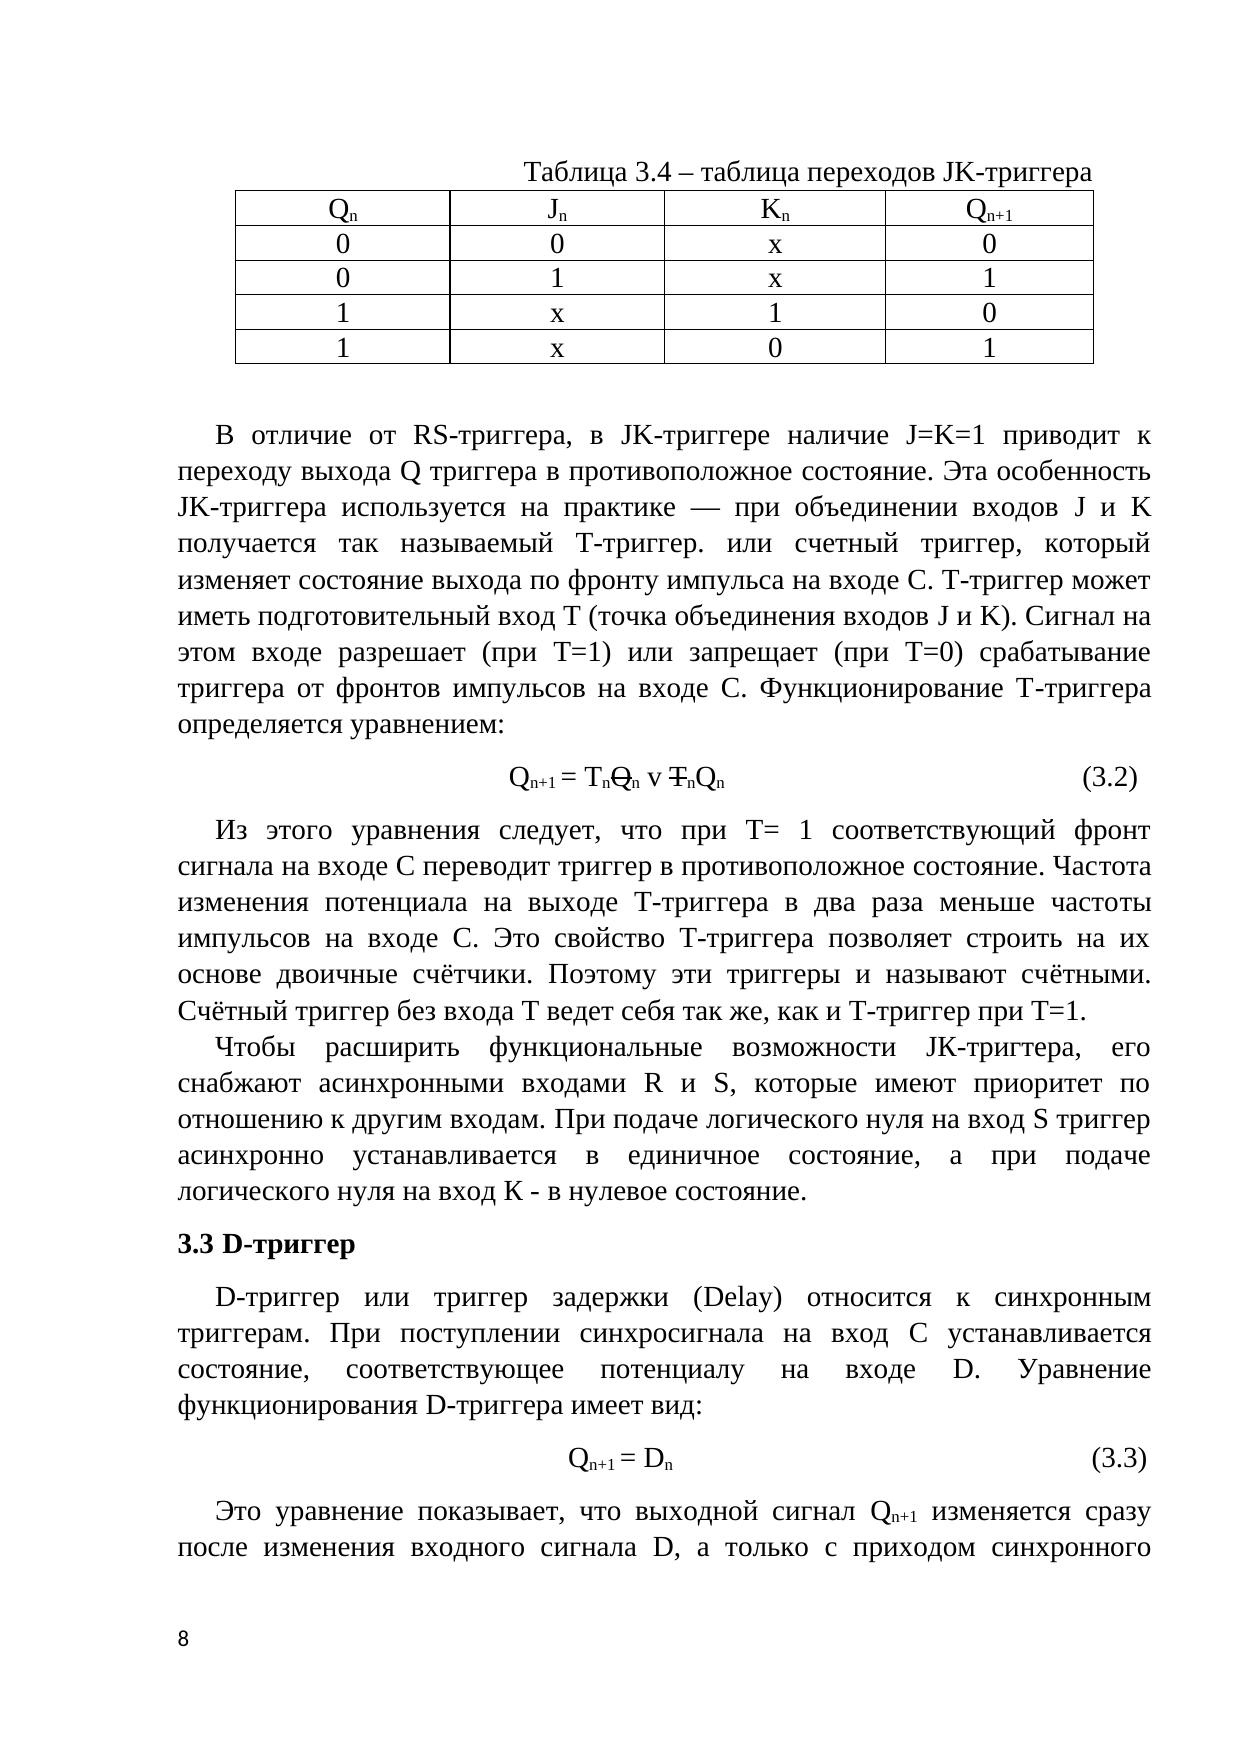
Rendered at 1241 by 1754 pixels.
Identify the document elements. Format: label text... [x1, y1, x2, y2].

table_header Jn [451, 191, 664, 225]
table_cell x [665, 261, 885, 294]
list D-триггер [177, 1226, 1152, 1260]
text Из этого уравнения следует, что при Т= 1 соответствующий фронт сигнала на входе С переводит триггер в противоположное состояние. Частота изменения потенциала на выходе Т-триггера в два раза меньше частоты импульсов на входе С. Это свойство Т-триггера позволяет строить на их основе двоичные счётчики. Поэтому эти триггеры и называют счётными. Счётный триггер без входа Т ведет себя так же, как и Т-триггер при Т=1. [177, 812, 1152, 1026]
table_cell x [665, 226, 885, 259]
table_header Qn [236, 191, 449, 225]
table_cell 0 [236, 226, 449, 259]
table_cell 0 [236, 261, 449, 294]
text Qn+1 = TnQn v TnQn (3.2) [177, 759, 1152, 793]
text D-триггер или триггер задержки (Delay) относится к синхронным триггерам. При поступлении синхросигнала на вход C устанавливается состояние, соответствующее потенциалу на входе D. Уравнение функционирования D-триггера имеет вид: [177, 1279, 1152, 1421]
table_cell 1 [236, 295, 449, 329]
table_cell 0 [451, 226, 664, 259]
text Чтобы расширить функциональные возможности JК-тригтера, его снабжают асинхронными входами R и S, которые имеют приоритет по отношению к другим входам. При подаче логического нуля на вход S триггер асинхронно устанавливается в единичное состояние, а при подаче логического нуля на вход К - в нулевое состояние. [177, 1029, 1152, 1207]
table_cell 1 [451, 261, 664, 294]
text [177, 1493, 1152, 1563]
table_header Kn [665, 191, 885, 225]
table_cell x [451, 295, 664, 329]
text Таблица 3.4 – таблица переходов JK-триггера [472, 154, 1152, 188]
table_header Qn+1 [886, 191, 1093, 225]
text В отличие от RS-триггера, в JK-триггере наличие J=K=1 приводит к переходу выхода Q триггера в противоположное состояние. Эта особенность JK-триггера используется на практике — при объединении входов J и K получается так называемый Т-триггер. или счетный триггер, который изменяет состояние выхода по фронту импульса на входе С. Т-триггер может иметь подготовительный вход Т (точка объединения входов J и K). Сигнал на этом входе разрешает (при T=1) или запрещает (при T=0) срабатывание триггера от фронтов импульсов на входе С. Функционирование Т-триггера определяется уравнением: [177, 417, 1152, 740]
table_cell 0 [886, 226, 1093, 259]
table_cell x [451, 330, 664, 363]
table_cell 1 [886, 261, 1093, 294]
table_cell 1 [236, 330, 449, 363]
table_cell 1 [665, 295, 885, 329]
table_cell 1 [886, 330, 1093, 363]
table_cell 0 [886, 295, 1093, 329]
text Qn+1 = Dn (3.3) [177, 1440, 1152, 1474]
table_cell 0 [665, 330, 885, 363]
